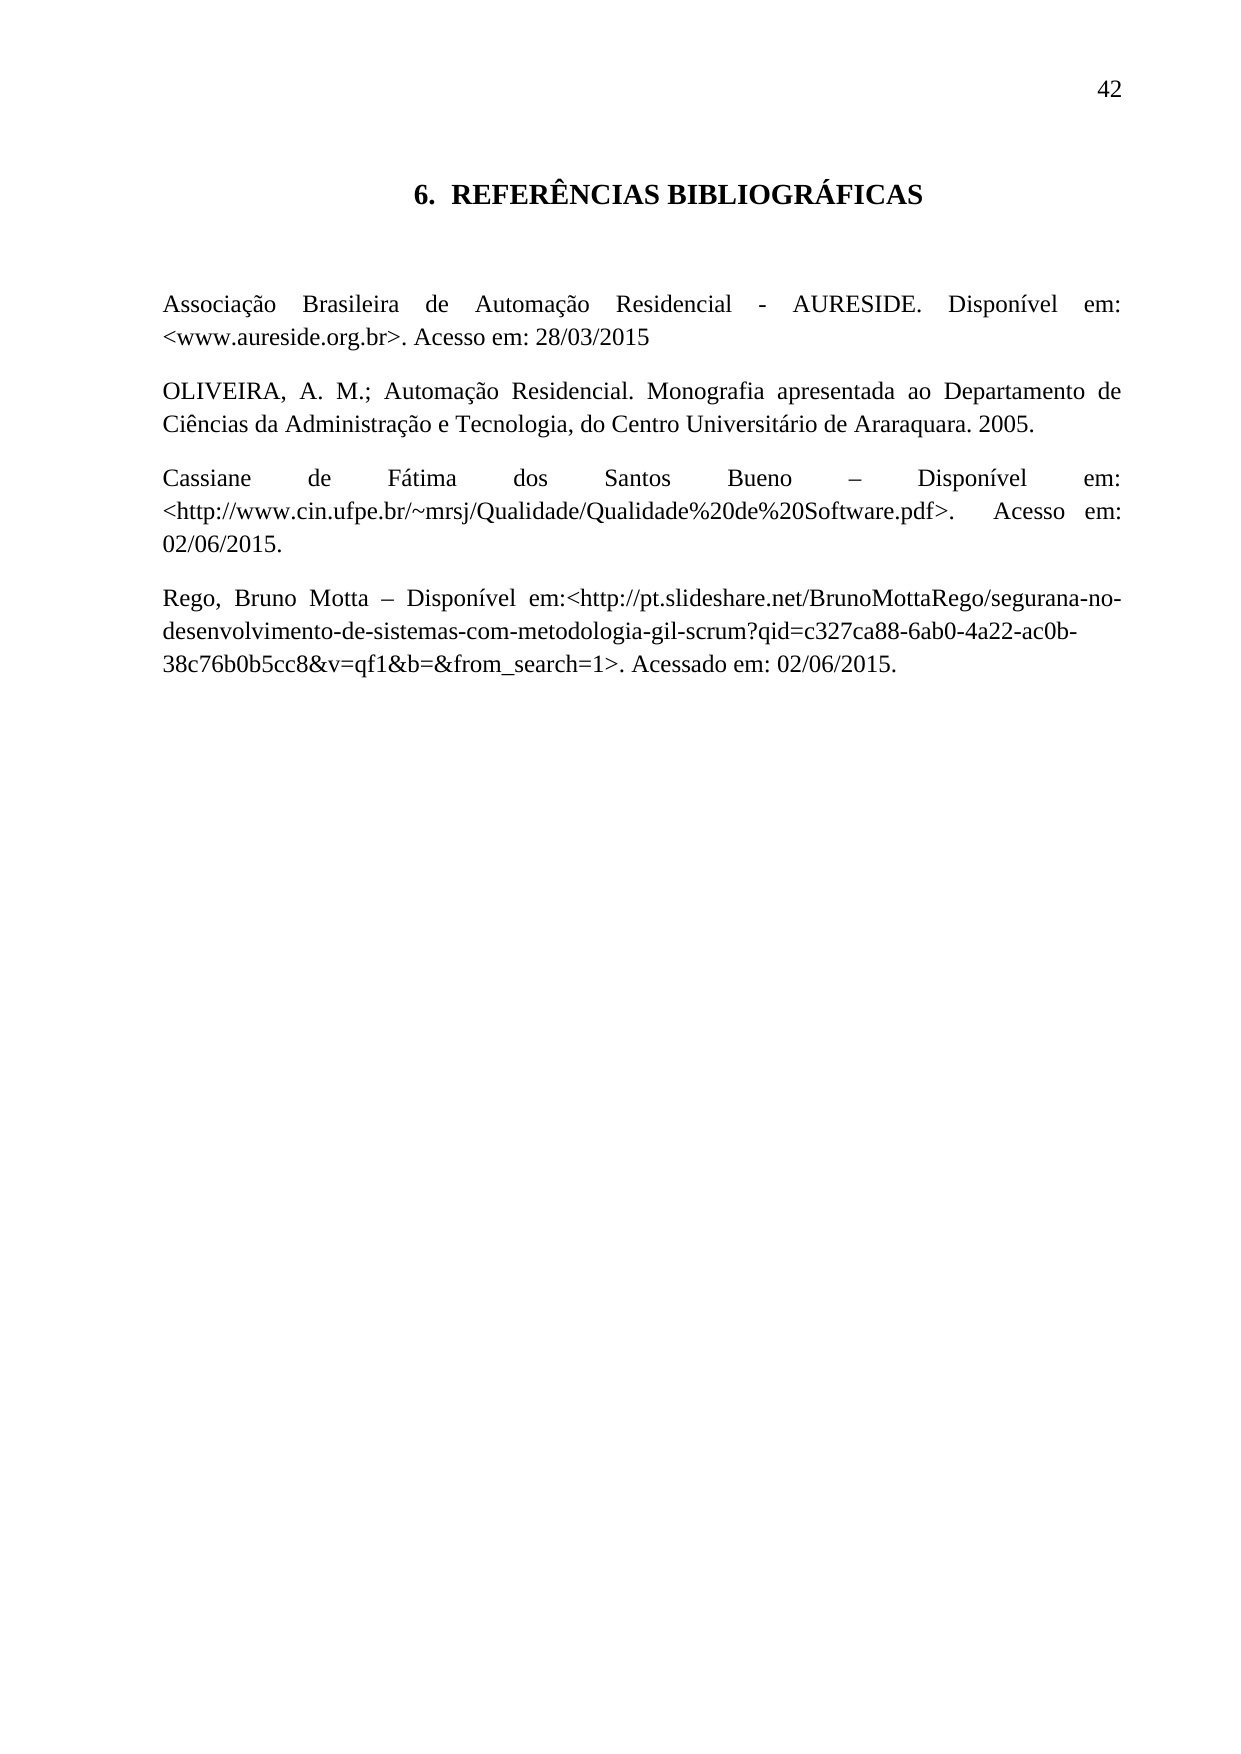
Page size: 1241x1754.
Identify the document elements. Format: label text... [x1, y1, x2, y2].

text OLIVEIRA, A. M.; Automação Residencial. Monografia apresentada ao Departamento de Ciências da Administração e Tecnologia, do Centro Universitário de Araraquara. 2005. [162, 376, 1122, 438]
text Cassiane de Fátima dos Santos Bueno – Disponível em: <http://www.cin.ufpe.br/~mrsj/Qualidade/Qualidade%20de%20Software.pdf>. Acesso em: 02/06/2015. [162, 463, 1122, 558]
list REFERÊNCIAS BIBLIOGRÁFICAS [215, 177, 1122, 211]
text Associação Brasileira de Automação Residencial - AURESIDE. Disponível em: <www.aureside.org.br>. Acesso em: 28/03/2015 [162, 289, 1122, 351]
text Rego, Bruno Motta – Disponível em:<http://pt.slideshare.net/BrunoMottaRego/segurana-no-desenvolvimento-de-sistemas-com-metodologia-gil-scrum?qid=c327ca88-6ab0-4a22-ac0b-38c76b0b5cc8&v=qf1&b=&from_search=1>. Acessado em: 02/06/2015. [162, 583, 1122, 678]
